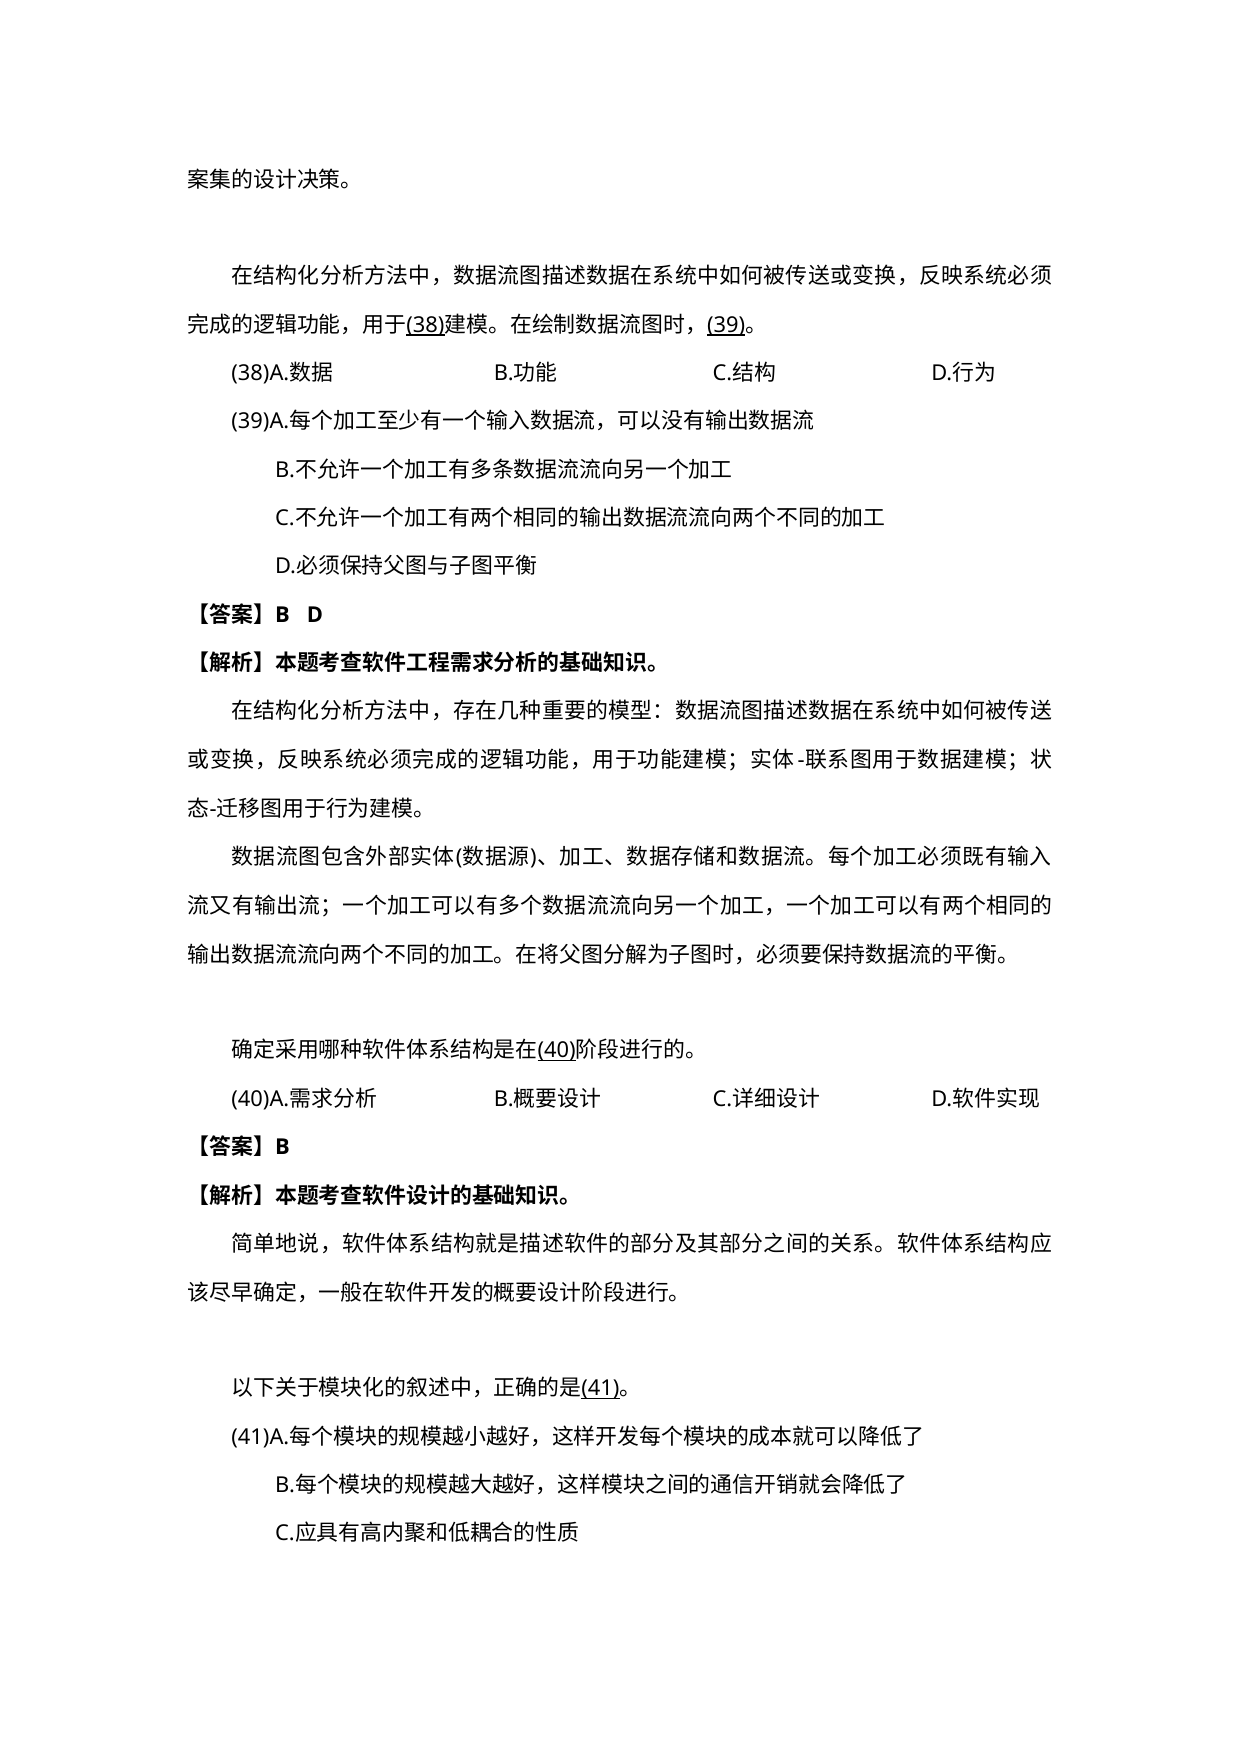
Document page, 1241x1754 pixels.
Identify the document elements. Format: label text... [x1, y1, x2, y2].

text (41)A.每个模块的规模越小越好，这样开发每个模块的成本就可以降低了 [187, 1418, 1053, 1451]
text 【答案】B D [187, 596, 1053, 629]
text C.不允许一个加工有两个相同的输出数据流流向两个不同的加工 [231, 500, 1053, 532]
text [187, 162, 1053, 194]
text B.每个模块的规模越大越好，这样模块之间的通信开销就会降低了 [231, 1467, 1053, 1499]
text 在结构化分析方法中，存在几种重要的模型：数据流图描述数据在系统中如何被传送或变换，反映系统必须完成的逻辑功能，用于功能建模；实体-联系图用于数据建模；状态-迁移图用于行为建模。 [187, 693, 1053, 823]
text 以下关于模块化的叙述中，正确的是(41)。 [187, 1370, 1053, 1402]
text (39)A.每个加工至少有一个输入数据流，可以没有输出数据流 [187, 403, 1053, 436]
text B.不允许一个加工有多条数据流流向另一个加工 [187, 451, 1053, 484]
text (40)A.需求分析 B.概要设计 C.详细设计 D.软件实现 [187, 1081, 1053, 1113]
text 数据流图包含外部实体(数据源)、加工、数据存储和数据流。每个加工必须既有输入流又有输出流；一个加工可以有多个数据流流向另一个加工，一个加工可以有两个相同的输出数据流流向两个不同的加工。在将父图分解为子图时，必须要保持数据流的平衡。 [187, 839, 1053, 969]
text (38)A.数据 B.功能 C.结构 D.行为 [187, 355, 1053, 387]
text 确定采用哪种软件体系结构是在(40)阶段进行的。 [187, 1032, 1053, 1065]
text 【答案】B [187, 1129, 1053, 1161]
text 简单地说，软件体系结构就是描述软件的部分及其部分之间的关系。软件体系结构应该尽早确定，一般在软件开发的概要设计阶段进行。 [187, 1226, 1053, 1307]
text D.必须保持父图与子图平衡 [187, 548, 1053, 581]
text 在结构化分析方法中，数据流图描述数据在系统中如何被传送或变换，反映系统必须完成的逻辑功能，用于(38)建模。在绘制数据流图时，(39)。 [187, 258, 1053, 339]
text 【解析】本题考查软件设计的基础知识。 [187, 1177, 1053, 1210]
text C.应具有高内聚和低耦合的性质 [187, 1515, 1053, 1547]
text 【解析】本题考查软件工程需求分析的基础知识。 [187, 645, 1053, 677]
